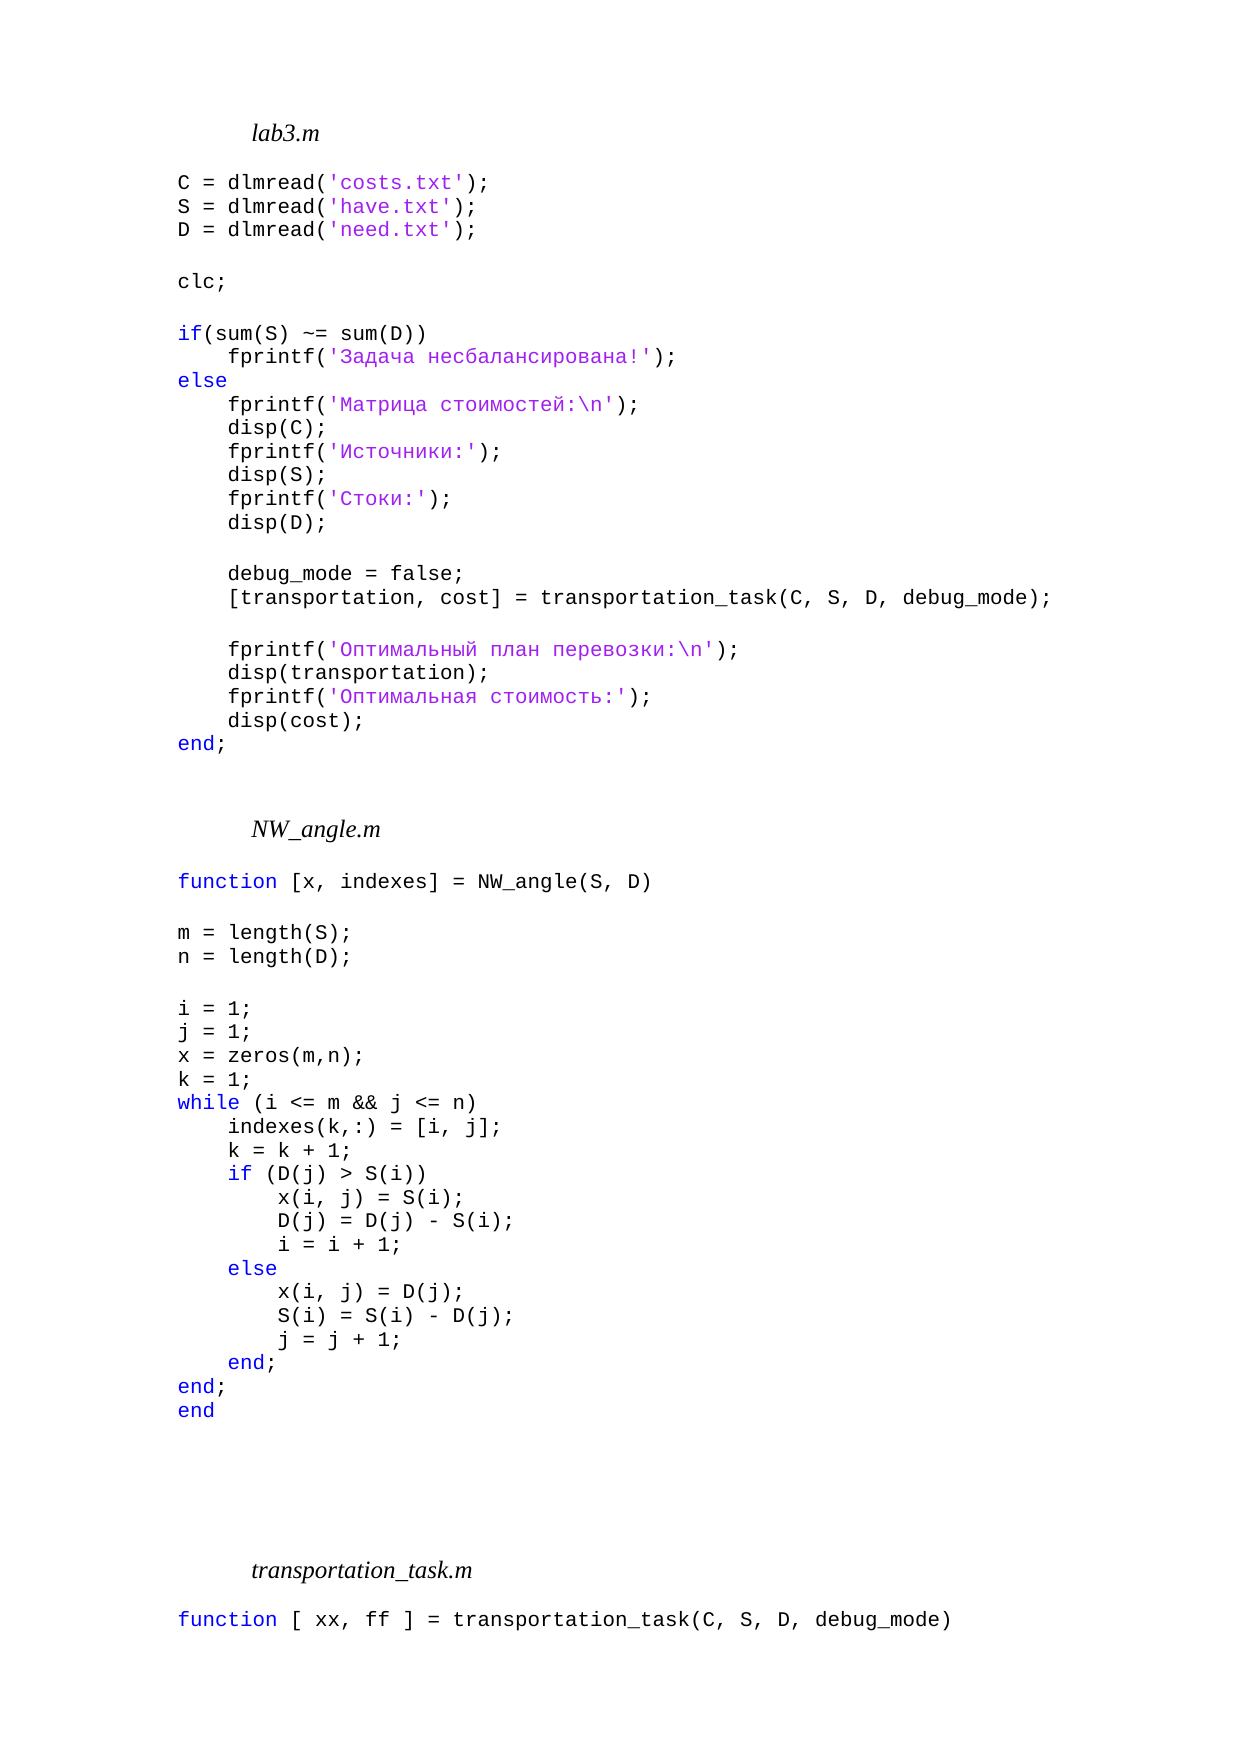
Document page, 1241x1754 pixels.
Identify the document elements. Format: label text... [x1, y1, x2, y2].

text indexes(k,:) = [i, j]; [177, 1116, 1152, 1139]
list transportation_task.m [177, 1555, 1152, 1583]
text NW_angle.m [177, 814, 1152, 842]
text end; [177, 1376, 1152, 1400]
text clc; [177, 271, 1152, 294]
text if(sum(S) ~= sum(D)) [177, 323, 1152, 346]
text x(i, j) = D(j); [177, 1281, 1152, 1305]
text D(j) = D(j) - S(i); [177, 1211, 1152, 1234]
text if (D(j) > S(i)) [177, 1163, 1152, 1187]
text else [177, 1258, 1152, 1281]
text disp(C); [177, 417, 1152, 441]
text x = zeros(m,n); [177, 1045, 1152, 1069]
text fprintf('Оптимальная стоимость:'); [177, 686, 1152, 710]
text S(i) = S(i) - D(j); [177, 1305, 1152, 1329]
text i = 1; [177, 998, 1152, 1021]
text else [177, 370, 1152, 393]
text n = length(D); [177, 946, 1152, 970]
list lab3.m [177, 118, 1152, 147]
text end [177, 1400, 1152, 1423]
text end; [177, 1352, 1152, 1376]
text function [x, indexes] = NW_angle(S, D) [177, 871, 1152, 894]
text function [ xx, ff ] = transportation_task(C, S, D, debug_mode) [177, 1608, 1152, 1632]
text debug_mode = false; [177, 563, 1152, 587]
text fprintf('Оптимальный план перевозки:\n'); [177, 639, 1152, 662]
text C = dlmread('costs.txt'); [177, 172, 1152, 196]
text i = i + 1; [177, 1234, 1152, 1258]
text disp(transportation); [177, 662, 1152, 686]
text j = 1; [177, 1021, 1152, 1045]
text [transportation, cost] = transportation_task(C, S, D, debug_mode); [177, 587, 1152, 611]
text fprintf('Источники:'); [177, 441, 1152, 464]
text fprintf('Матрица стоимостей:\n'); [177, 393, 1152, 417]
text fprintf('Задача несбалансирована!'); [177, 346, 1152, 370]
text k = k + 1; [177, 1139, 1152, 1163]
text S = dlmread('have.txt'); [177, 196, 1152, 219]
text x(i, j) = S(i); [177, 1187, 1152, 1211]
text disp(S); [177, 464, 1152, 488]
text end; [177, 733, 1152, 757]
text fprintf('Стоки:'); [177, 488, 1152, 512]
text D = dlmread('need.txt'); [177, 219, 1152, 243]
text m = length(S); [177, 922, 1152, 946]
text while (i <= m && j <= n) [177, 1092, 1152, 1116]
text disp(D); [177, 512, 1152, 535]
text j = j + 1; [177, 1329, 1152, 1352]
text disp(cost); [177, 710, 1152, 733]
text k = 1; [177, 1069, 1152, 1092]
